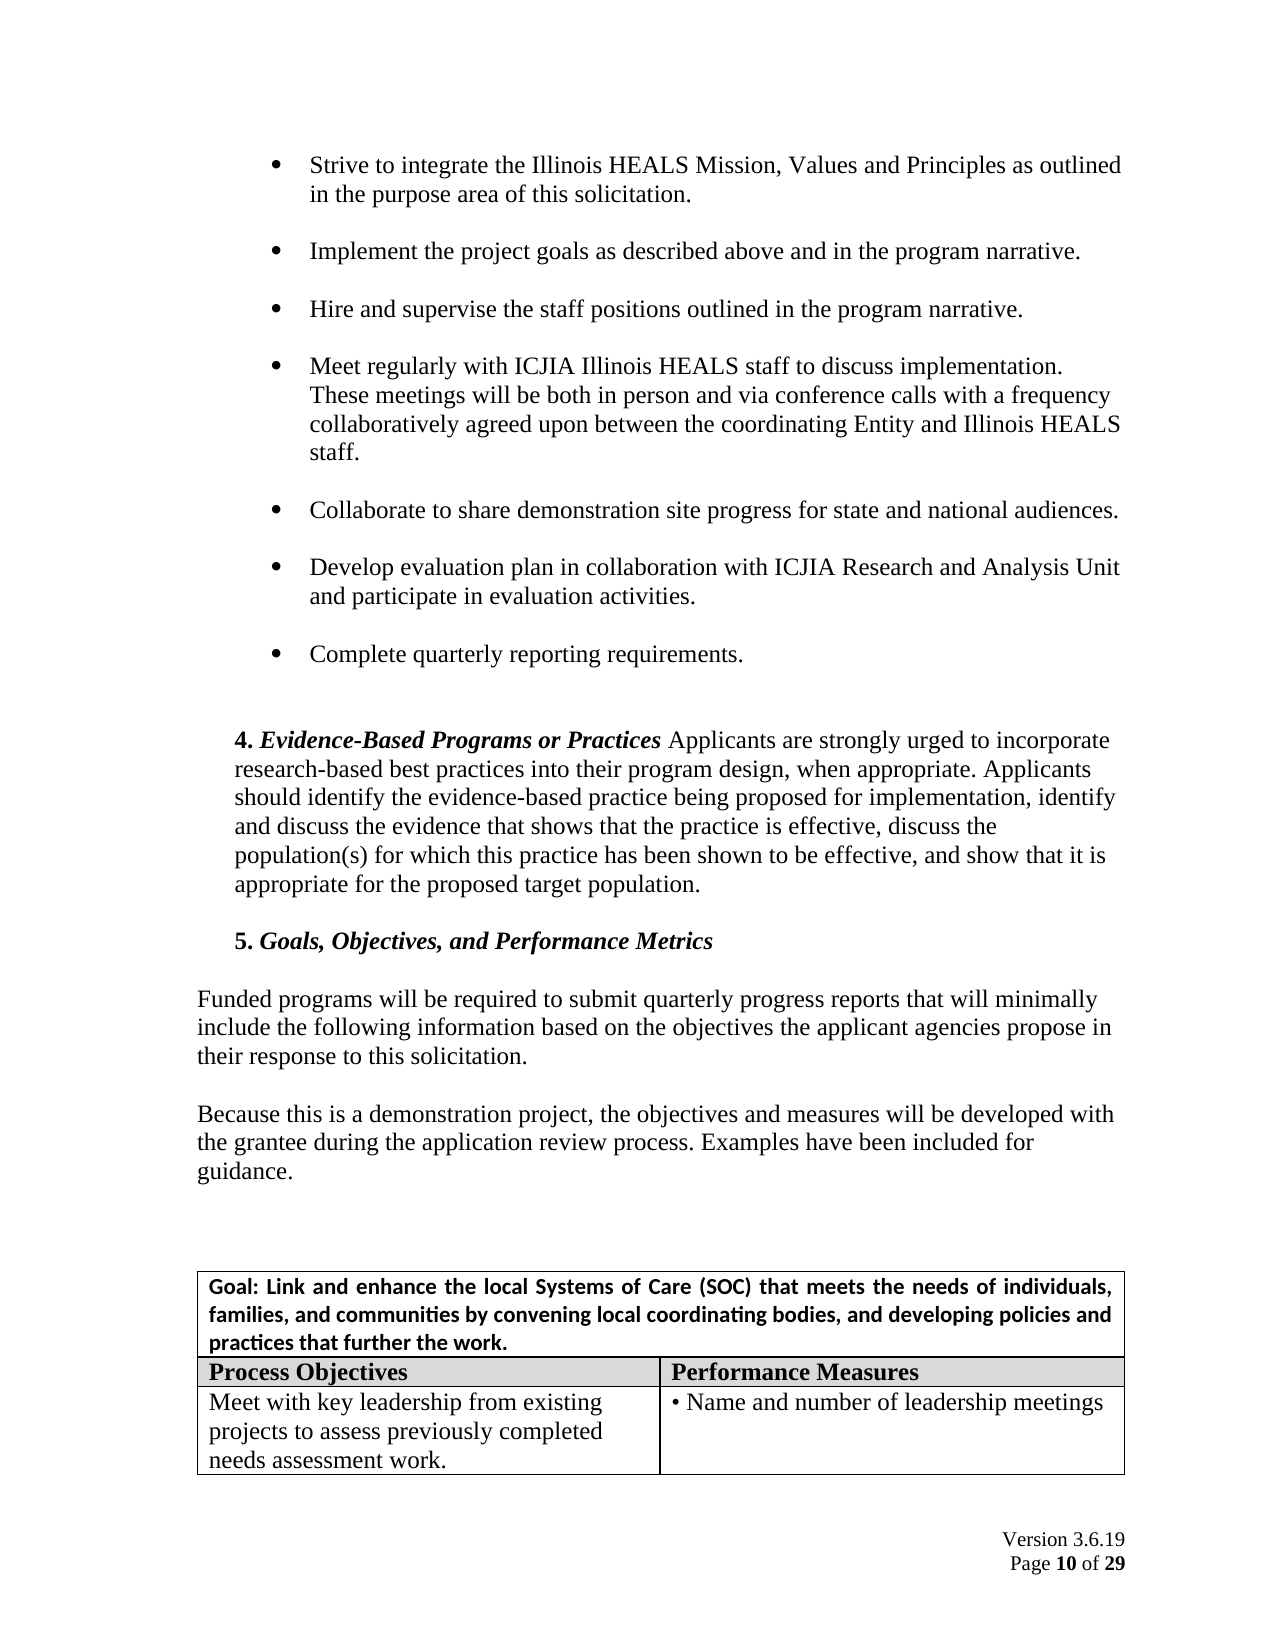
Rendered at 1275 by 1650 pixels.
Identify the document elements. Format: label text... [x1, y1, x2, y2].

list Meet regularly with ICJIA Illinois HEALS staff to discuss implementation. These meetings will be both in person and via conference calls with a frequency collaboratively agreed upon between the coordinating Entity and Illinois HEALS staff. [272, 351, 1125, 466]
table_header Goal: Link and enhance the local Systems of Care (SOC) that meets the needs of individuals, families, and communities by convening local coordinating bodies, and developing policies and practices that further the work. [198, 1272, 1124, 1356]
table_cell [661, 1387, 1124, 1473]
table_cell Process Objectives [198, 1358, 659, 1386]
text Funded programs will be required to submit quarterly progress reports that will minimally include the following information based on the objectives the applicant agencies propose in their response to this solicitation. [197, 984, 1125, 1070]
text 5. Goals, Objectives, and Performance Metrics [234, 926, 1125, 955]
text Because this is a demonstration project, the objectives and measures will be developed with the grantee during the application review process. Examples have been included for guidance. [197, 1099, 1125, 1185]
list Complete quarterly reporting requirements. [272, 639, 1125, 667]
list Hire and supervise the staff positions outlined in the program narrative. [272, 294, 1125, 322]
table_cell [198, 1387, 659, 1473]
list Strive to integrate the Illinois HEALS Mission, Values and Principles as outlined in the purpose area of this solicitation. [272, 150, 1125, 207]
list Implement the project goals as described above and in the program narrative. [272, 236, 1125, 265]
list Collaborate to share demonstration site progress for state and national audiences. [272, 495, 1125, 524]
text 4. Evidence-Based Programs or Practices Applicants are strongly urged to incorporate research-based best practices into their program design, when appropriate. Applicants should identify the evidence-based practice being proposed for implementation, identify and discuss the evidence that shows that the practice is effective, discuss the population(s) for which this practice has been shown to be effective, and show that it is appropriate for the proposed target population. [234, 725, 1125, 897]
table_cell Performance Measures [661, 1358, 1124, 1386]
list Develop evaluation plan in collaboration with ICJIA Research and Analysis Unit and participate in evaluation activities. [272, 552, 1125, 610]
